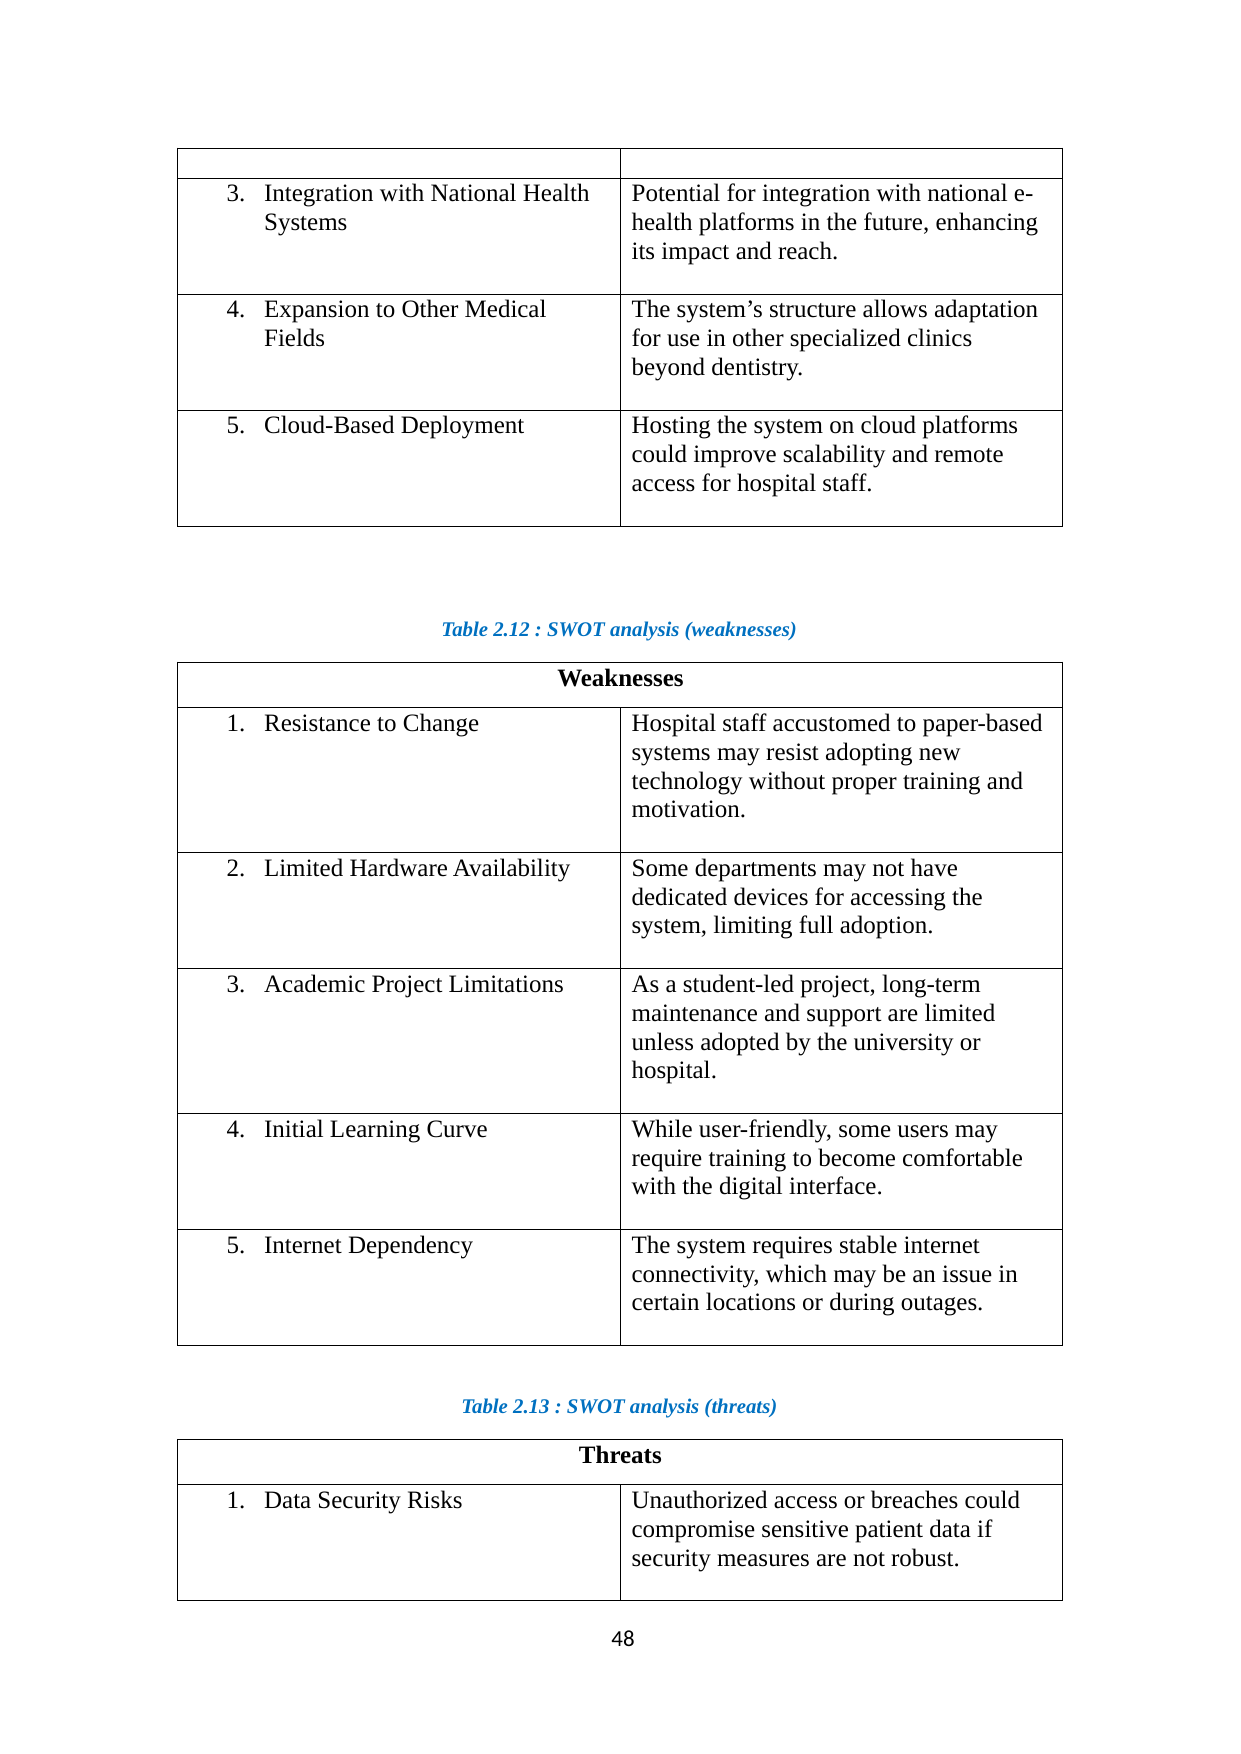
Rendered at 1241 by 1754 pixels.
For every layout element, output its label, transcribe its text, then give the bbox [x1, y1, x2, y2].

table_cell The system requires stable internet connectivity, which may be an issue in certain locations or during outages. [621, 1230, 1062, 1345]
table_cell Data Security Risks [178, 1485, 620, 1600]
table_cell Potential for integration with national e-health platforms in the future, enhancing its impact and reach. [621, 179, 1062, 293]
table_cell Hospital staff accustomed to paper-based systems may resist adopting new technology without proper training and motivation. [621, 708, 1062, 852]
table_cell Internet Dependency [178, 1230, 620, 1345]
table_cell Limited Hardware Availability [178, 853, 620, 968]
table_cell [621, 149, 1062, 177]
table_cell Initial Learning Curve [178, 1114, 620, 1229]
table_cell Expansion to Other Medical Fields [178, 295, 620, 409]
table_cell Unauthorized access or breaches could compromise sensitive patient data if security measures are not robust. [621, 1485, 1062, 1600]
table_header Threats [178, 1440, 1062, 1484]
table_cell Hosting the system on cloud platforms could improve scalability and remote access for hospital staff. [621, 411, 1062, 526]
table_header Weaknesses [178, 663, 1062, 707]
table_cell Resistance to Change [178, 708, 620, 852]
table_cell The system’s structure allows adaptation for use in other specialized clinics beyond dentistry. [621, 295, 1062, 409]
table_cell As a student-led project, long-term maintenance and support are limited unless adopted by the university or hospital. [621, 969, 1062, 1113]
table_cell Cloud-Based Deployment [178, 411, 620, 526]
table_cell Integration with National Health Systems [178, 179, 620, 293]
table_cell Academic Project Limitations [178, 969, 620, 1113]
table_cell While user-friendly, some users may require training to become comfortable with the digital interface. [621, 1114, 1062, 1229]
table_cell Some departments may not have dedicated devices for accessing the system, limiting full adoption. [621, 853, 1062, 968]
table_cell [178, 149, 620, 177]
text Table 2.12 : SWOT analysis (weaknesses) [177, 617, 1063, 641]
text Table 2.13 : SWOT analysis (threats) [177, 1394, 1063, 1418]
